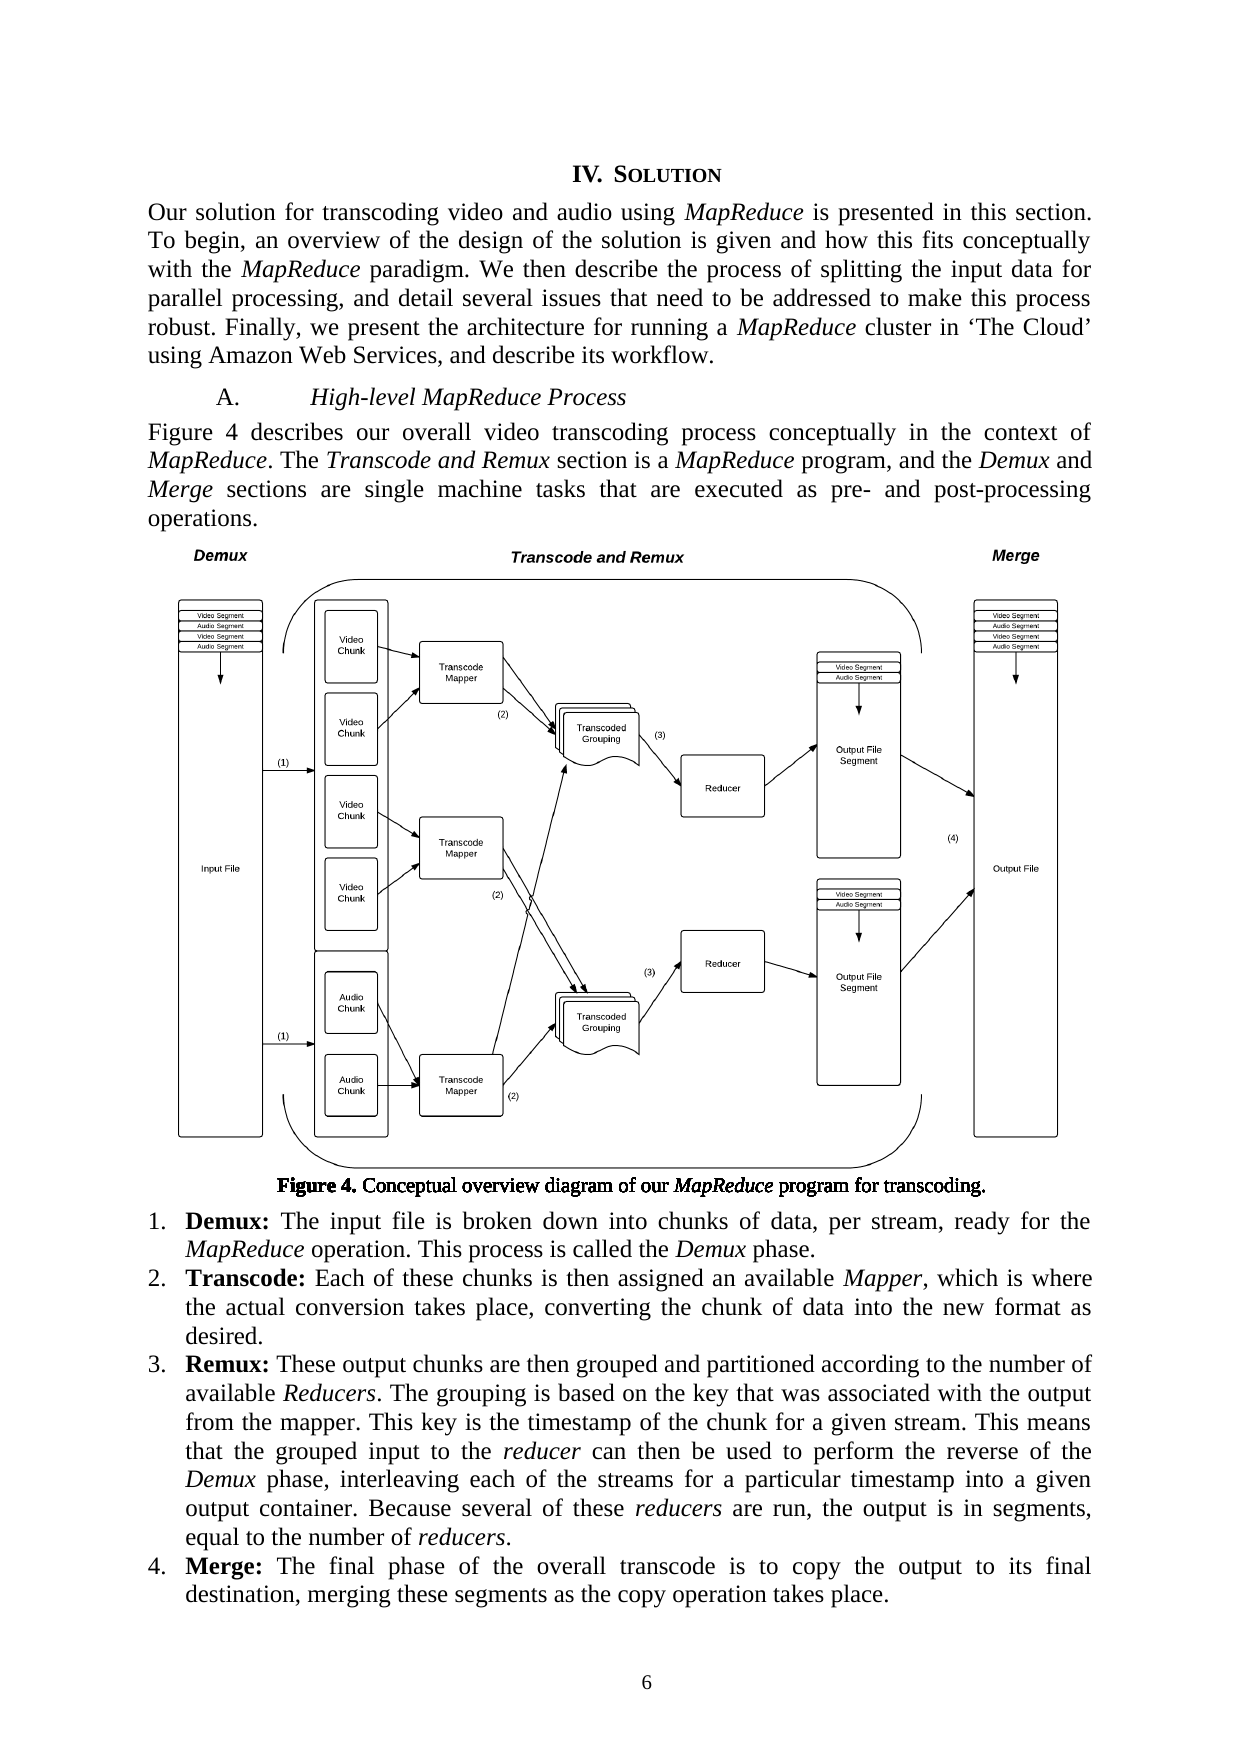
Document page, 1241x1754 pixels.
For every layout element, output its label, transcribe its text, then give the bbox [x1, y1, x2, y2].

list Remux: These output chunks are then grouped and partitioned according to the number of available Reducers. The grouping is based on the key that was associated with the output from the mapper. This key is the timestamp of the chunk for a given stream. This means that the grouped input to the reducer can then be used to perform the reverse of the Demux phase, interleaving each of the streams for a particular timestamp into a given output container. Because several of these reducers are run, the output is in segments, equal to the number of reducers. [148, 1349, 1092, 1551]
picture [148, 537, 1082, 1181]
text Our solution for transcoding video and audio using MapReduce is presented in this section. To begin, an overview of the design of the solution is given and how this fits conceptually with the MapReduce paradigm. We then describe the process of splitting the input data for parallel processing, and detail several issues that need to be addressed to make this process robust. Finally, we present the architecture for running a MapReduce cluster in ‘The Cloud’ using Amazon Web Services, and describe its workflow. [148, 197, 1092, 369]
subtitle High-level MapReduce Process [162, 382, 1092, 410]
text Figure 4 describes our overall video transcoding process conceptually in the context of MapReduce. The Transcode and Remux section is a MapReduce program, and the Demux and Merge sections are single machine tasks that are executed as pre- and post-processing operations. [148, 417, 1092, 532]
list Merge: The final phase of the overall transcode is to copy the output to its final destination, merging these segments as the copy operation takes place. [148, 1551, 1092, 1608]
list Transcode: Each of these chunks is then assigned an available Mapper, which is where the actual conversion takes place, converting the chunk of data into the new format as desired. [148, 1263, 1092, 1349]
subtitle Solution [148, 159, 1092, 188]
